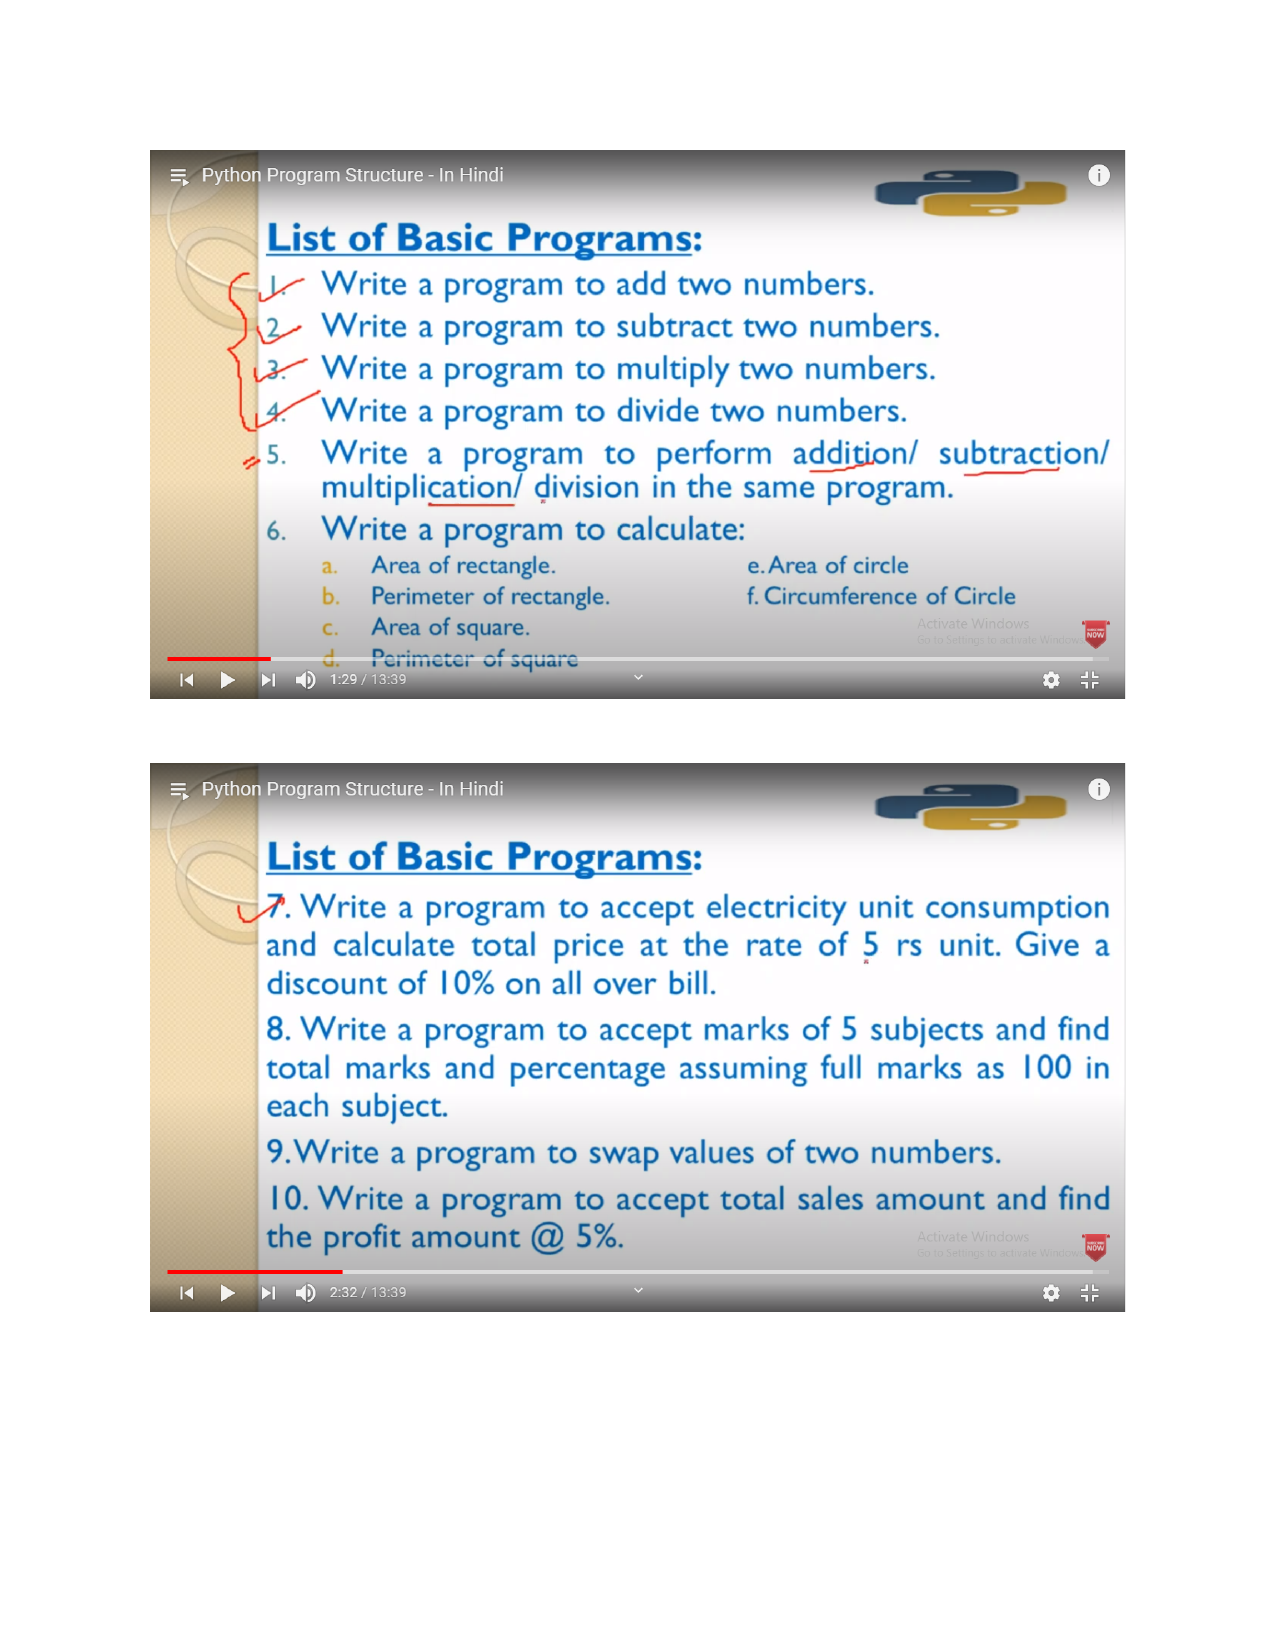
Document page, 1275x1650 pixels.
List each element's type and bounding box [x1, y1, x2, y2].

picture [150, 763, 1125, 1312]
picture [150, 150, 1125, 699]
